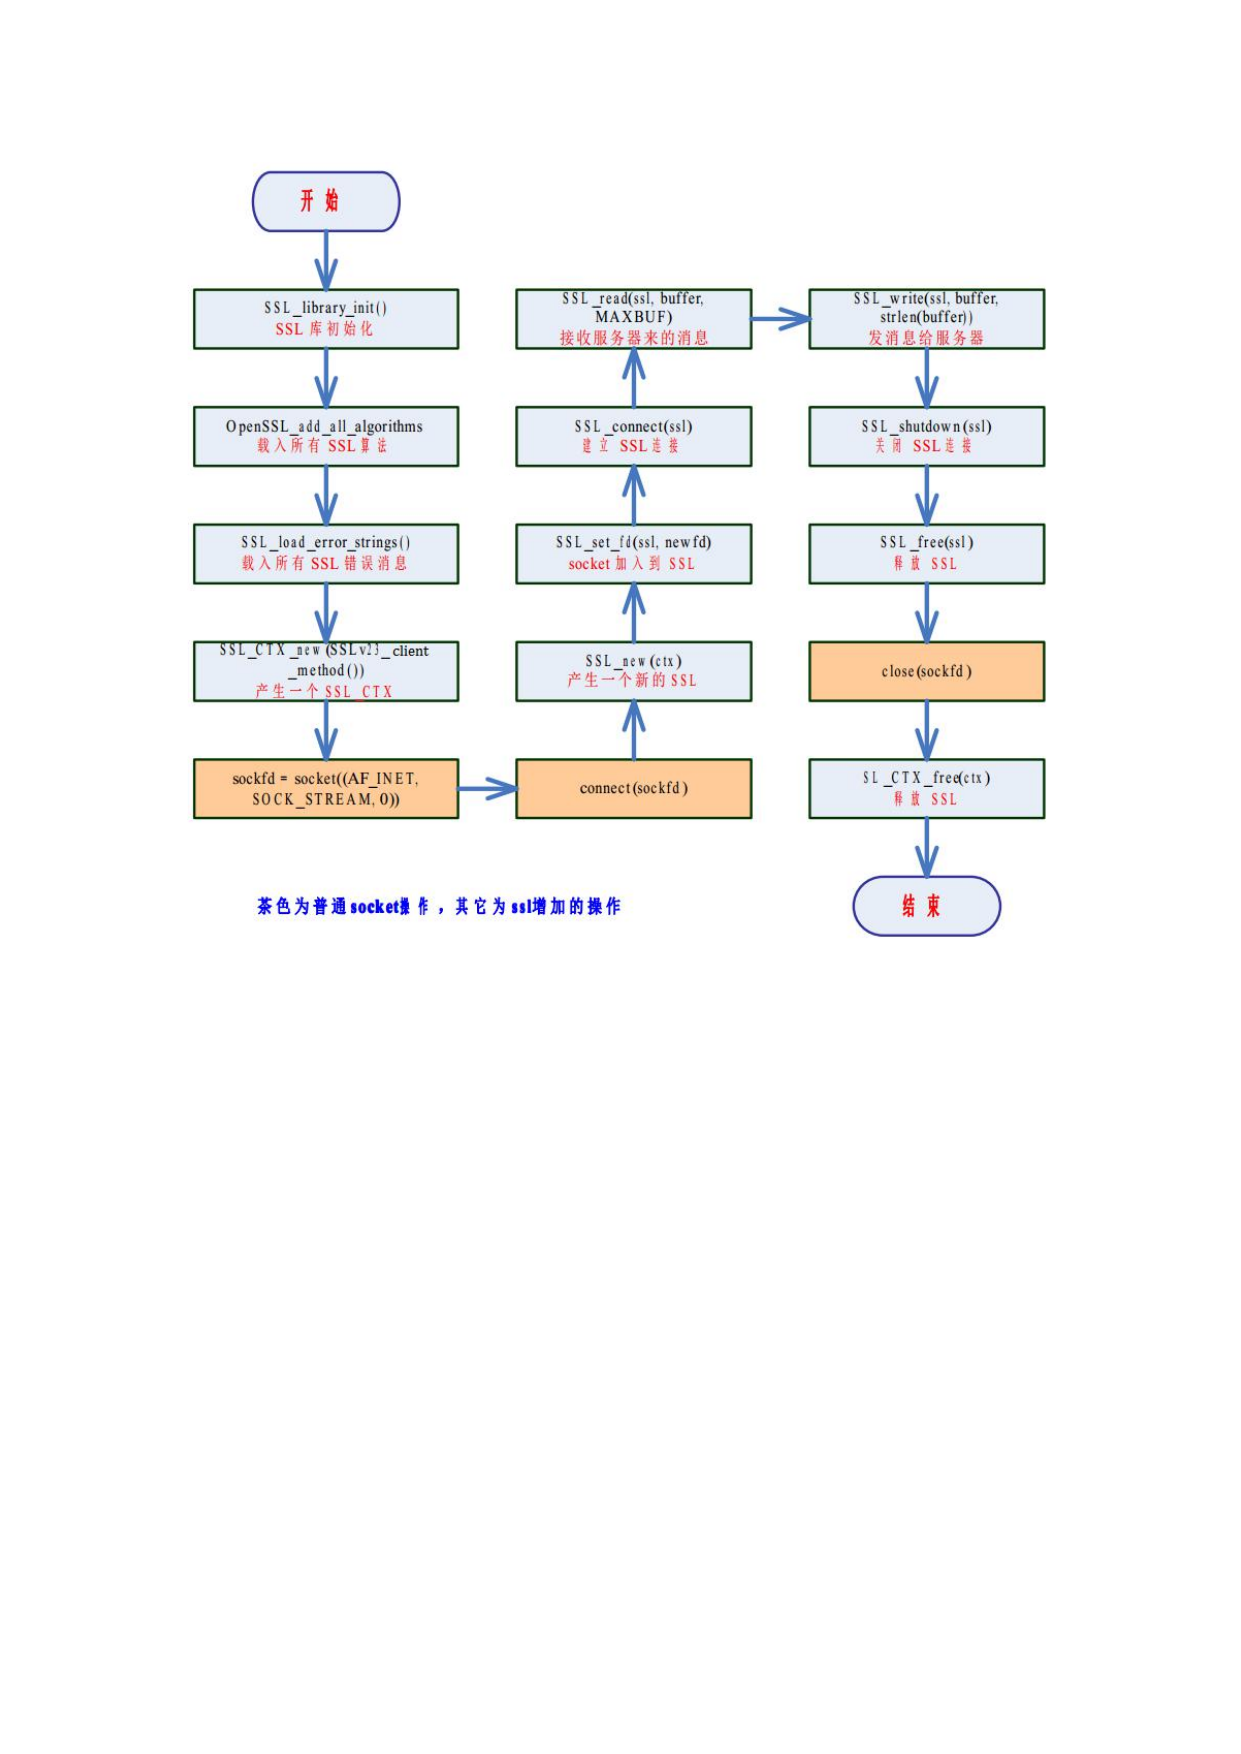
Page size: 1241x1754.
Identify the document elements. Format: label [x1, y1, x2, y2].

picture [187, 162, 1053, 944]
